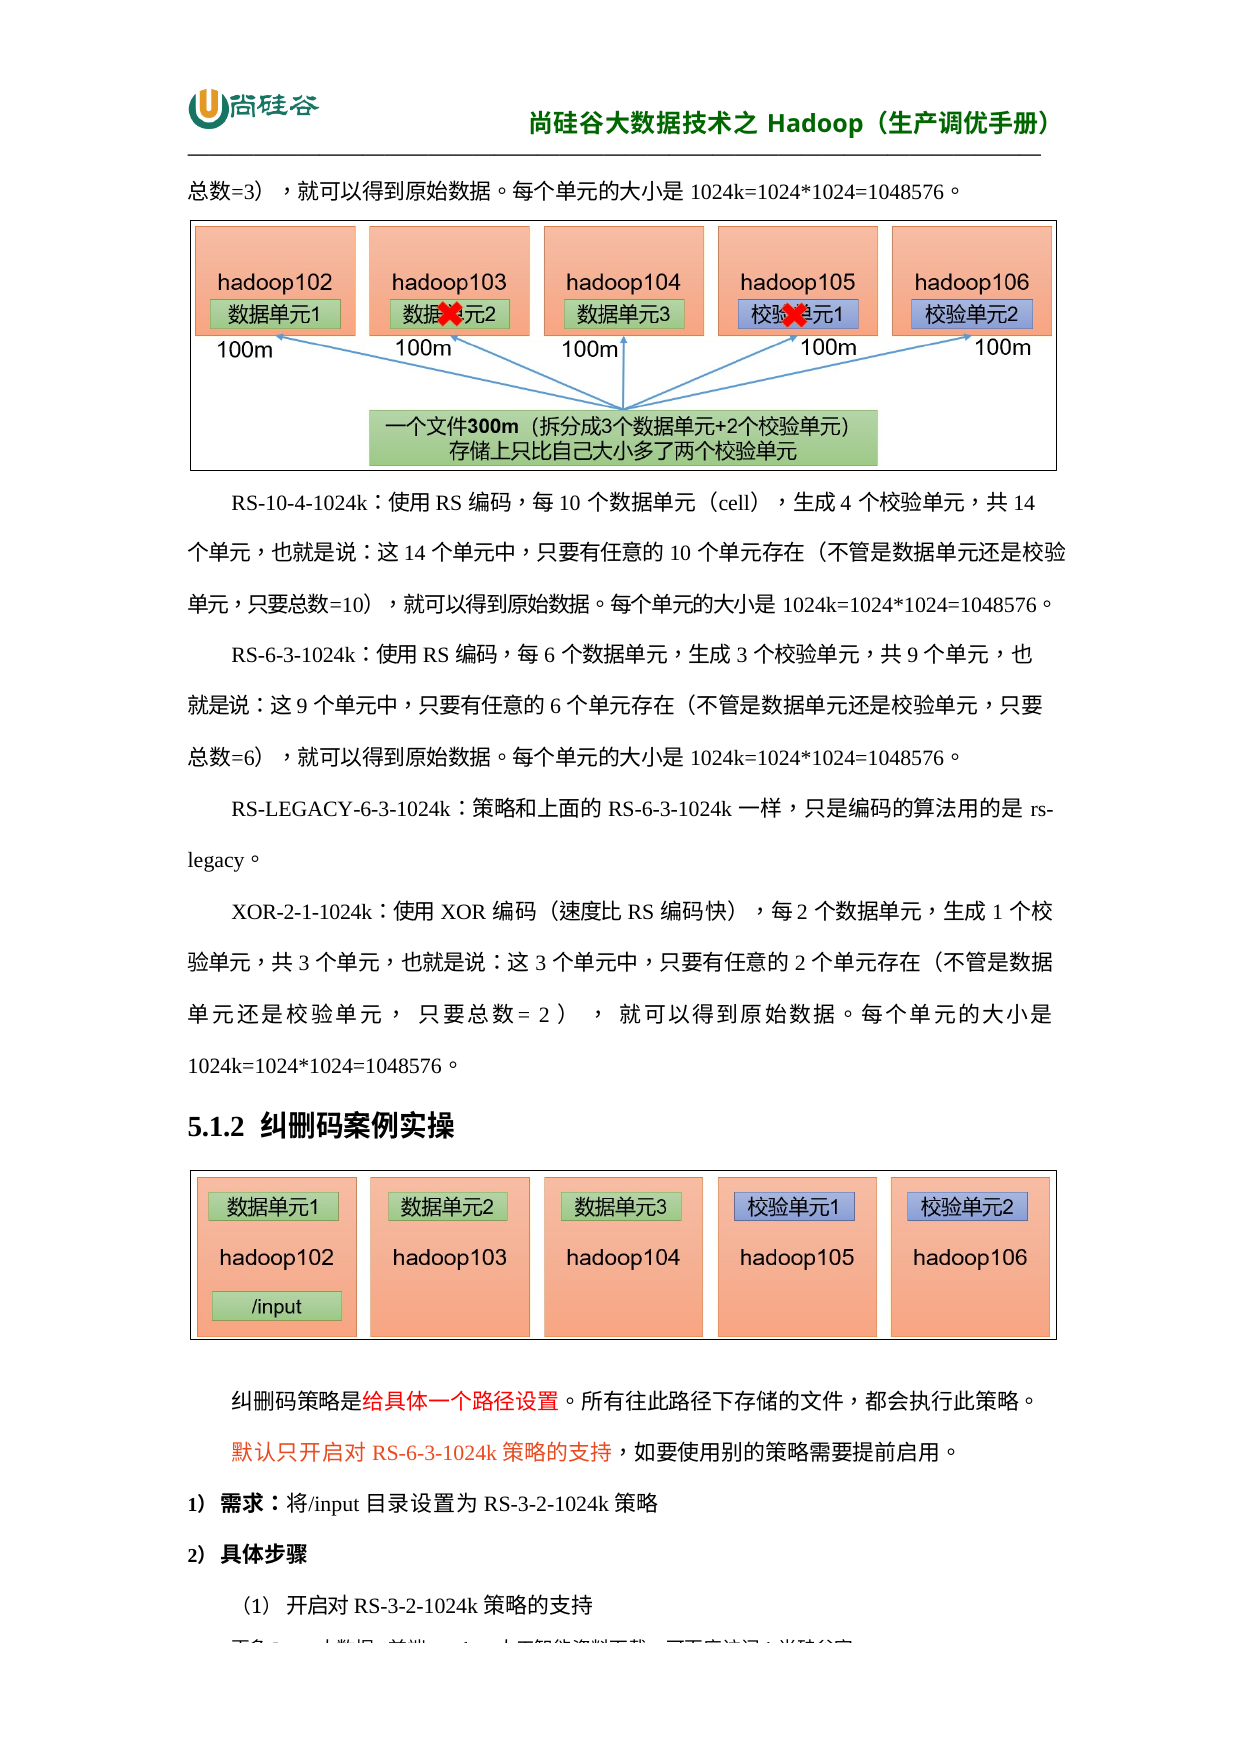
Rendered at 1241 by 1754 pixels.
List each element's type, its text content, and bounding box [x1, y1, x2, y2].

text 个单元，也就是说：这 14 个单元中，只要有任意的 10 个单元存在（不管是数据单元还是校验单元，只要总数=10），就可以得到原始数据。每个单元的大小是 1024k=1024*1024=1048576。 [187, 537, 1075, 618]
picture [188, 88, 320, 129]
text 总数=3），就可以得到原始数据。每个单元的大小是 1024k=1024*1024=1048576。 [187, 176, 1086, 206]
list 开启对 RS-3-2-1024k 策略的支持 [231, 1590, 1086, 1620]
text RS-6-3-1024k：使用 RS 编码，每 6 个数据单元，生成 3 个校验单元，共 9 个单元，也 [231, 640, 1086, 668]
list 需求：将/input 目录设置为RS-3-2-1024k 策略 [187, 1488, 1086, 1517]
picture [197, 1177, 1050, 1337]
text 就是说：这 9 个单元中，只要有任意的 6 个单元存在（不管是数据单元还是校验单元，只要总数=6），就可以得到原始数据。每个单元的大小是 1024k=1024*1024=1048576。 [187, 690, 1054, 771]
list 具体步骤 [187, 1538, 1086, 1568]
text RS-LEGACY-6-3-1024k：策略和上面的 RS-6-3-1024k 一样，只是编码的算法用的是 rs- legacy。 [187, 793, 1053, 874]
picture [195, 226, 1052, 466]
text XOR-2-1-1024k：使用 XOR 编码（速度比 RS 编码快），每 2 个数据单元，生成 1 个校验单元，共 3 个单元，也就是说：这 3 个单元中，只要有任意的 2 个单元存在（不管是数据单元还是校验单元， 只要总数= 2 ） ， 就可以得到原始数据。每个单元的大小是1024k=1024*1024=1048576。 [187, 896, 1054, 1080]
subtitle 纠删码案例实操 [187, 1105, 1086, 1145]
